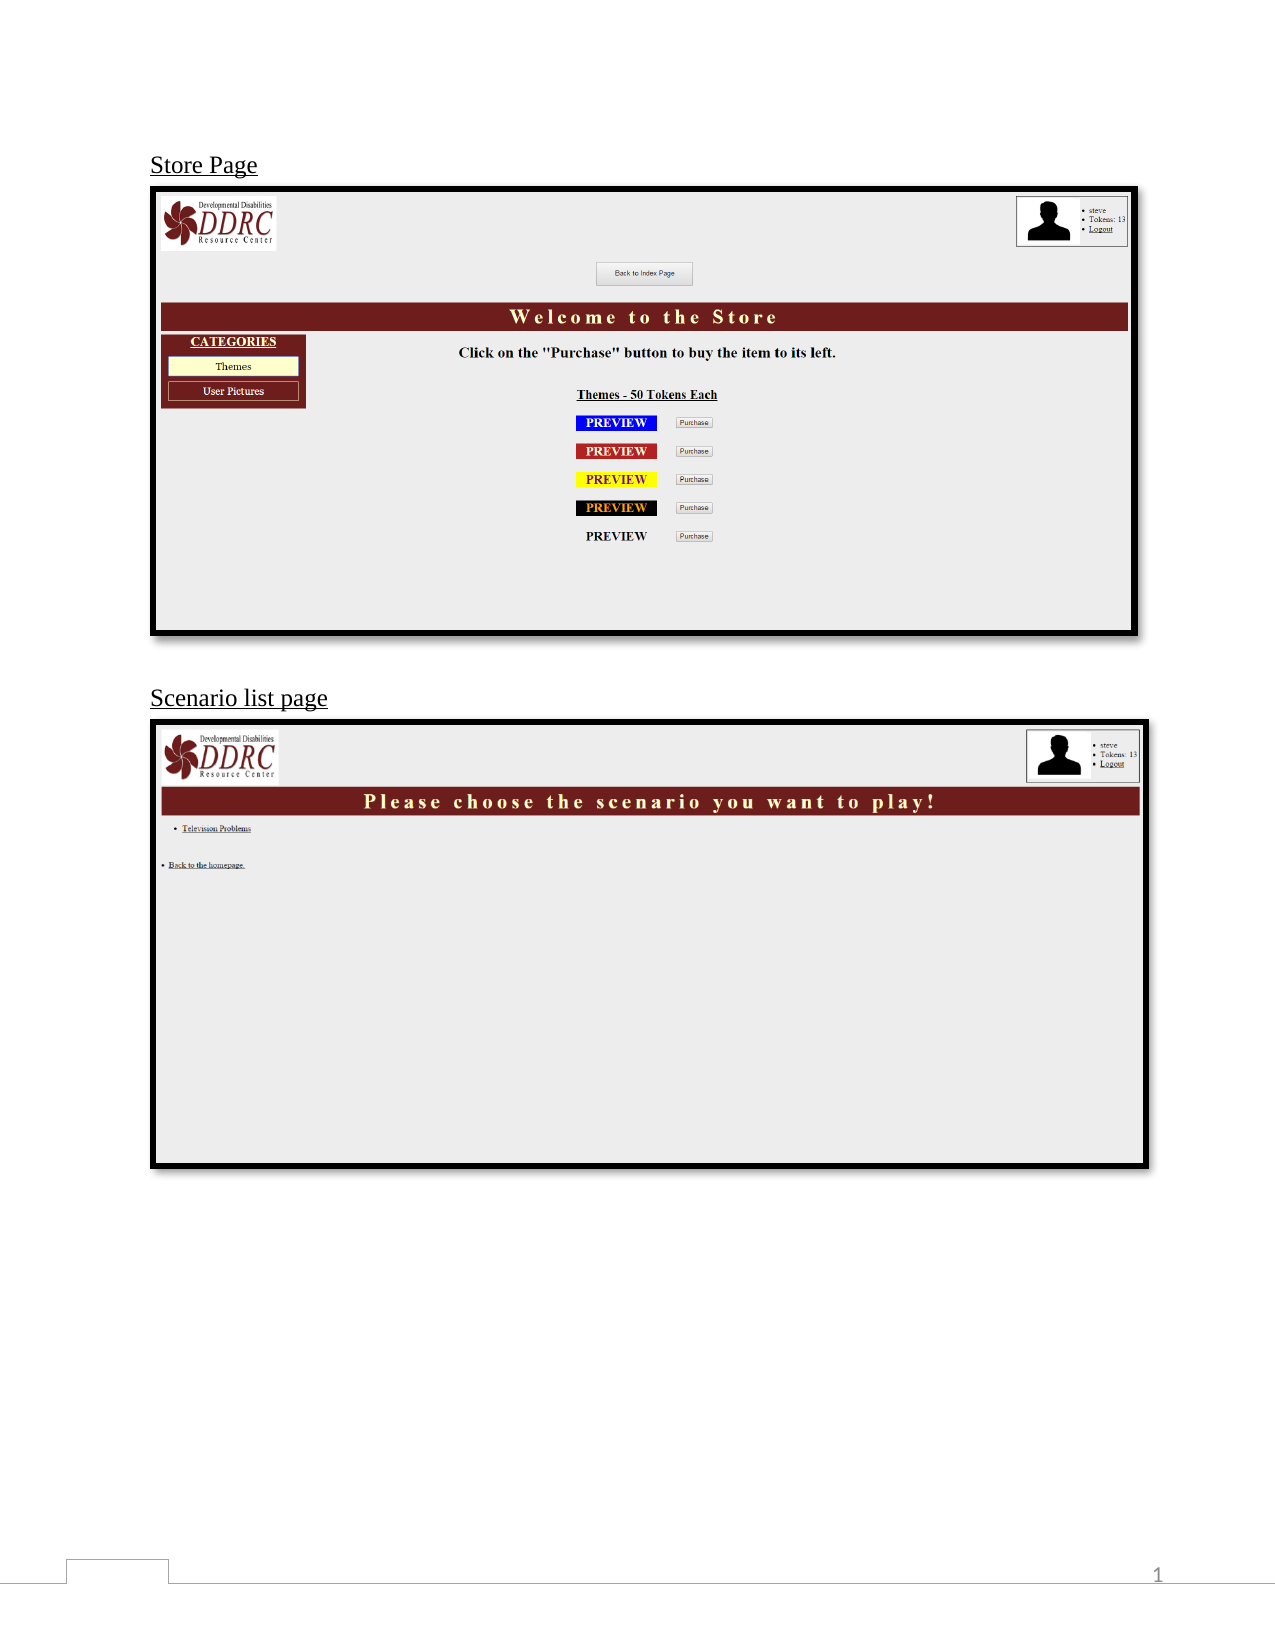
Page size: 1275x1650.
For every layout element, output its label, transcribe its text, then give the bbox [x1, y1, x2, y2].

picture [156, 725, 1143, 1163]
picture [156, 192, 1131, 630]
text Store Page [150, 150, 1125, 186]
text Scenario list page [150, 683, 1125, 719]
